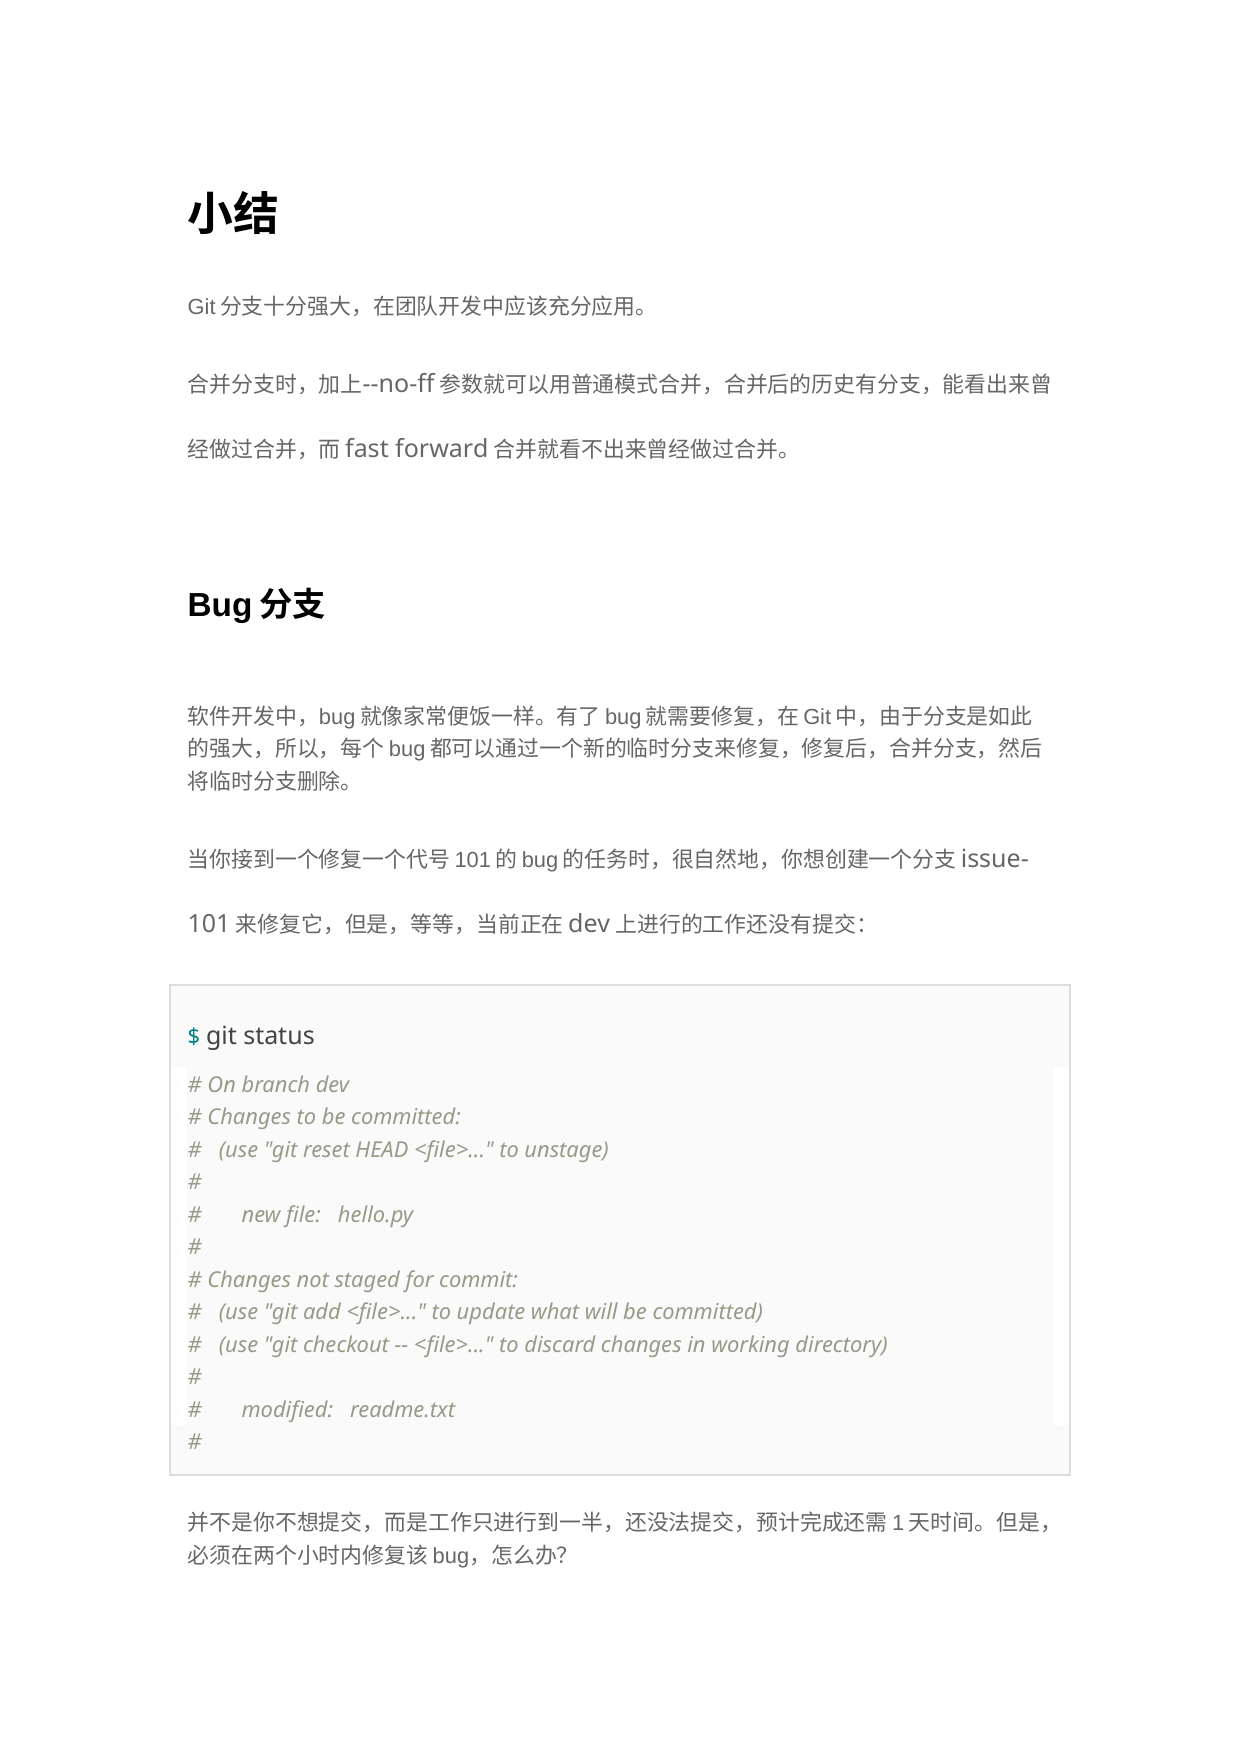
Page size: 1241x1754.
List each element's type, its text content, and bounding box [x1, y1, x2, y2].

text 软件开发中，bug就像家常便饭一样。有了bug就需要修复，在Git中，由于分支是如此的强大，所以，每个bug都可以通过一个新的临时分支来修复，修复后，合并分支，然后将临时分支删除。 [187, 698, 1053, 796]
text 合并分支时，加上--no-ff参数就可以用普通模式合并，合并后的历史有分支，能看出来曾经做过合并，而fast forward合并就看不出来曾经做过合并。 [187, 350, 1053, 480]
text # [171, 1407, 1069, 1474]
text 当你接到一个修复一个代号101的bug的任务时，很自然地，你想创建一个分支issue-101来修复它，但是，等等，当前正在dev上进行的工作还没有提交： [187, 825, 1053, 955]
text # new file: hello.py [187, 1197, 1053, 1230]
text # Changes to be committed: [187, 1100, 1053, 1132]
text # (use "git add <file>..." to update what will be committed) [187, 1295, 1053, 1327]
text # modified: readme.txt [187, 1392, 1053, 1407]
text # On branch dev [187, 1067, 1053, 1100]
text # (use "git reset HEAD <file>..." to unstage) [187, 1132, 1053, 1165]
text Git分支十分强大，在团队开发中应该充分应用。 [187, 289, 1053, 321]
text # [187, 1165, 1053, 1197]
subtitle Bug分支 [187, 569, 1053, 634]
text 并不是你不想提交，而是工作只进行到一半，还没法提交，预计完成还需1天时间。但是，必须在两个小时内修复该bug，怎么办？ [187, 1505, 1053, 1570]
text # (use "git checkout -- <file>..." to discard changes in working directory) [187, 1327, 1053, 1360]
text # [187, 1230, 1053, 1262]
text # [187, 1360, 1053, 1392]
text 小结 [187, 162, 1053, 259]
text # Changes not staged for commit: [187, 1262, 1053, 1295]
text $ git status [171, 986, 1069, 1067]
